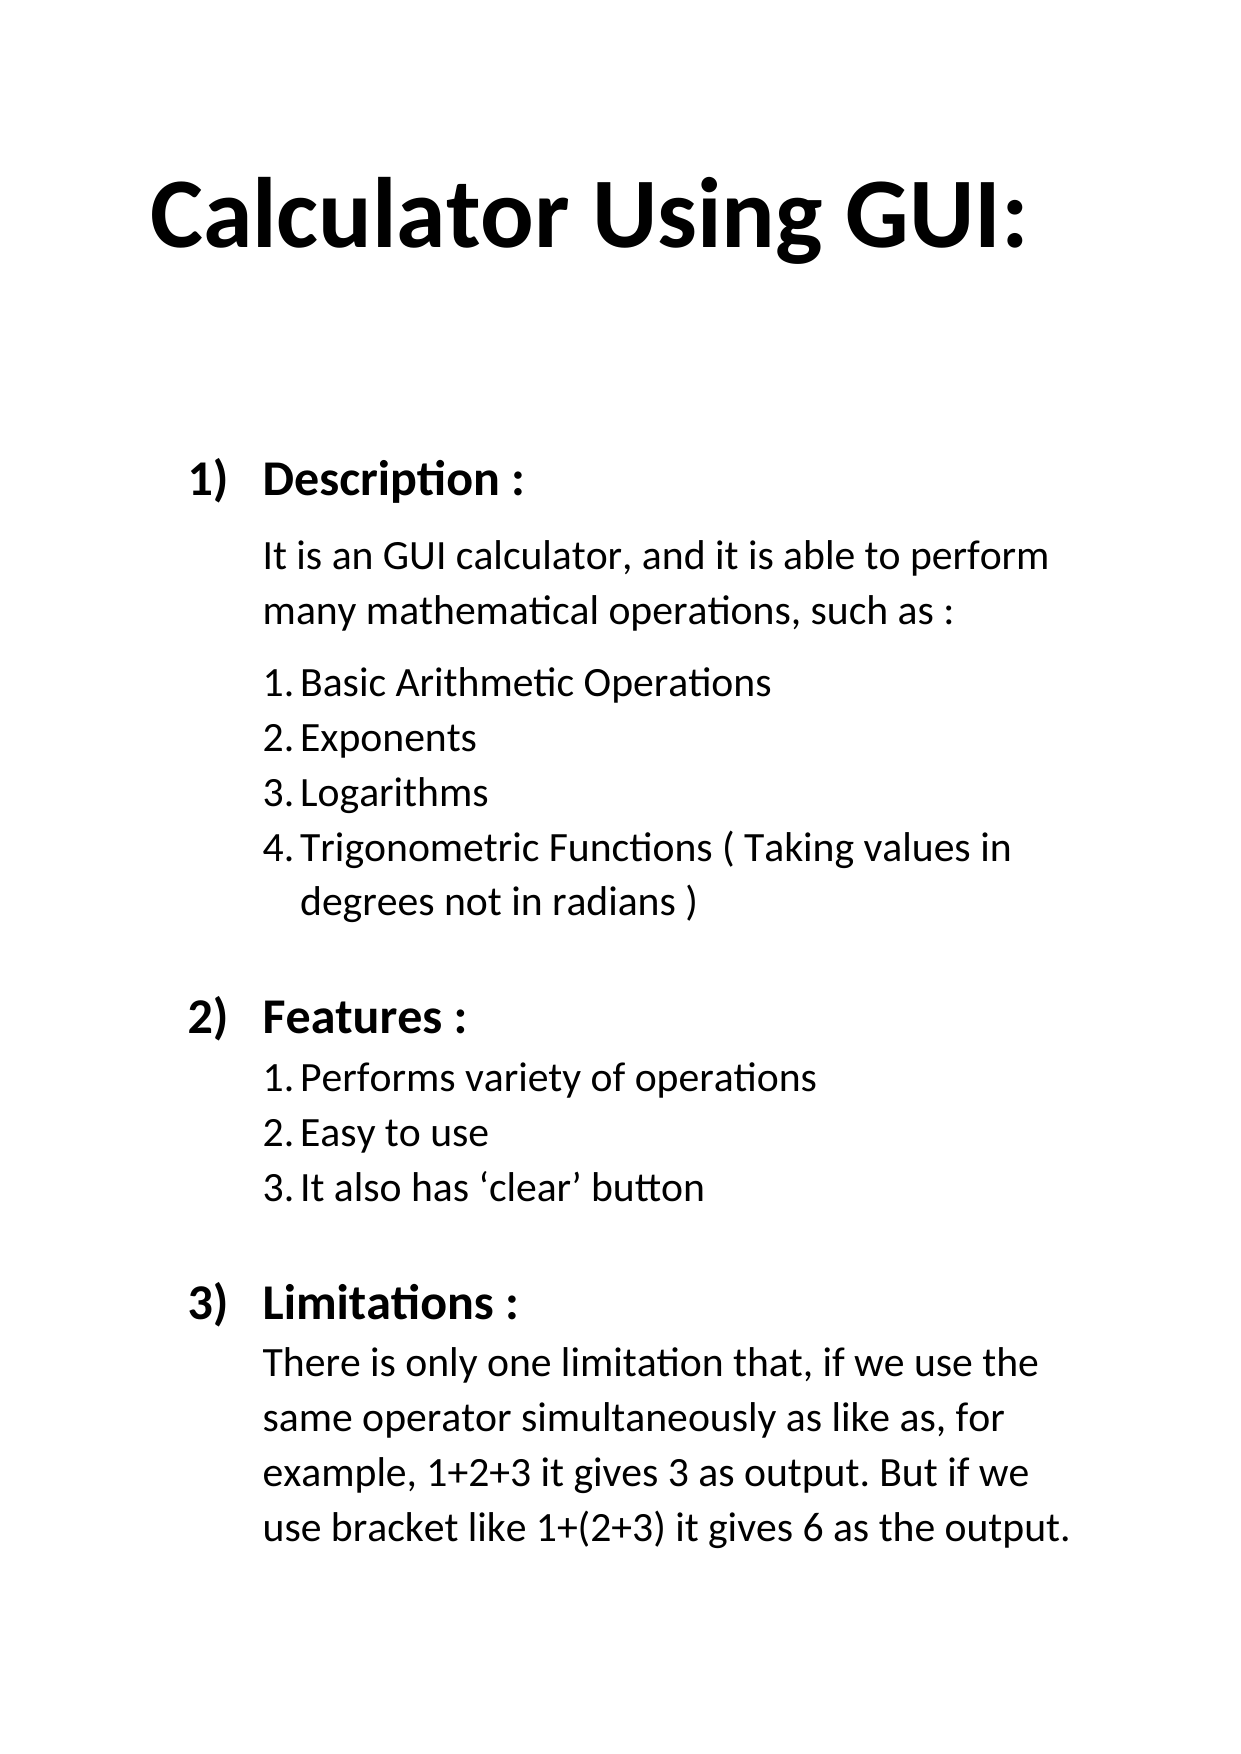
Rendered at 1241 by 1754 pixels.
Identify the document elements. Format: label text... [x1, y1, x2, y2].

list Basic Arithmetic Operations [262, 656, 1090, 707]
list Logarithms [262, 766, 1090, 816]
list There is only one limitation that, if we use the same operator simultaneously as like as, for example, 1+2+3 it gives 3 as output. But if we use bracket like 1+(2+3) it gives 6 as the output. [262, 1336, 1090, 1552]
list It also has ‘clear’ button [262, 1161, 1090, 1212]
text Calculator Using GUI: [150, 150, 1090, 272]
list Performs variety of operations [262, 1051, 1090, 1102]
list Features : [187, 985, 1090, 1046]
list Exponents [262, 711, 1090, 762]
list Trigonometric Functions ( Taking values in degrees not in radians ) [262, 821, 1090, 926]
list Limitations : [187, 1271, 1090, 1332]
text It is an GUI calculator, and it is able to perform many mathematical operations, such as : [262, 529, 1090, 635]
list Description : [187, 447, 1090, 508]
list Easy to use [262, 1106, 1090, 1157]
